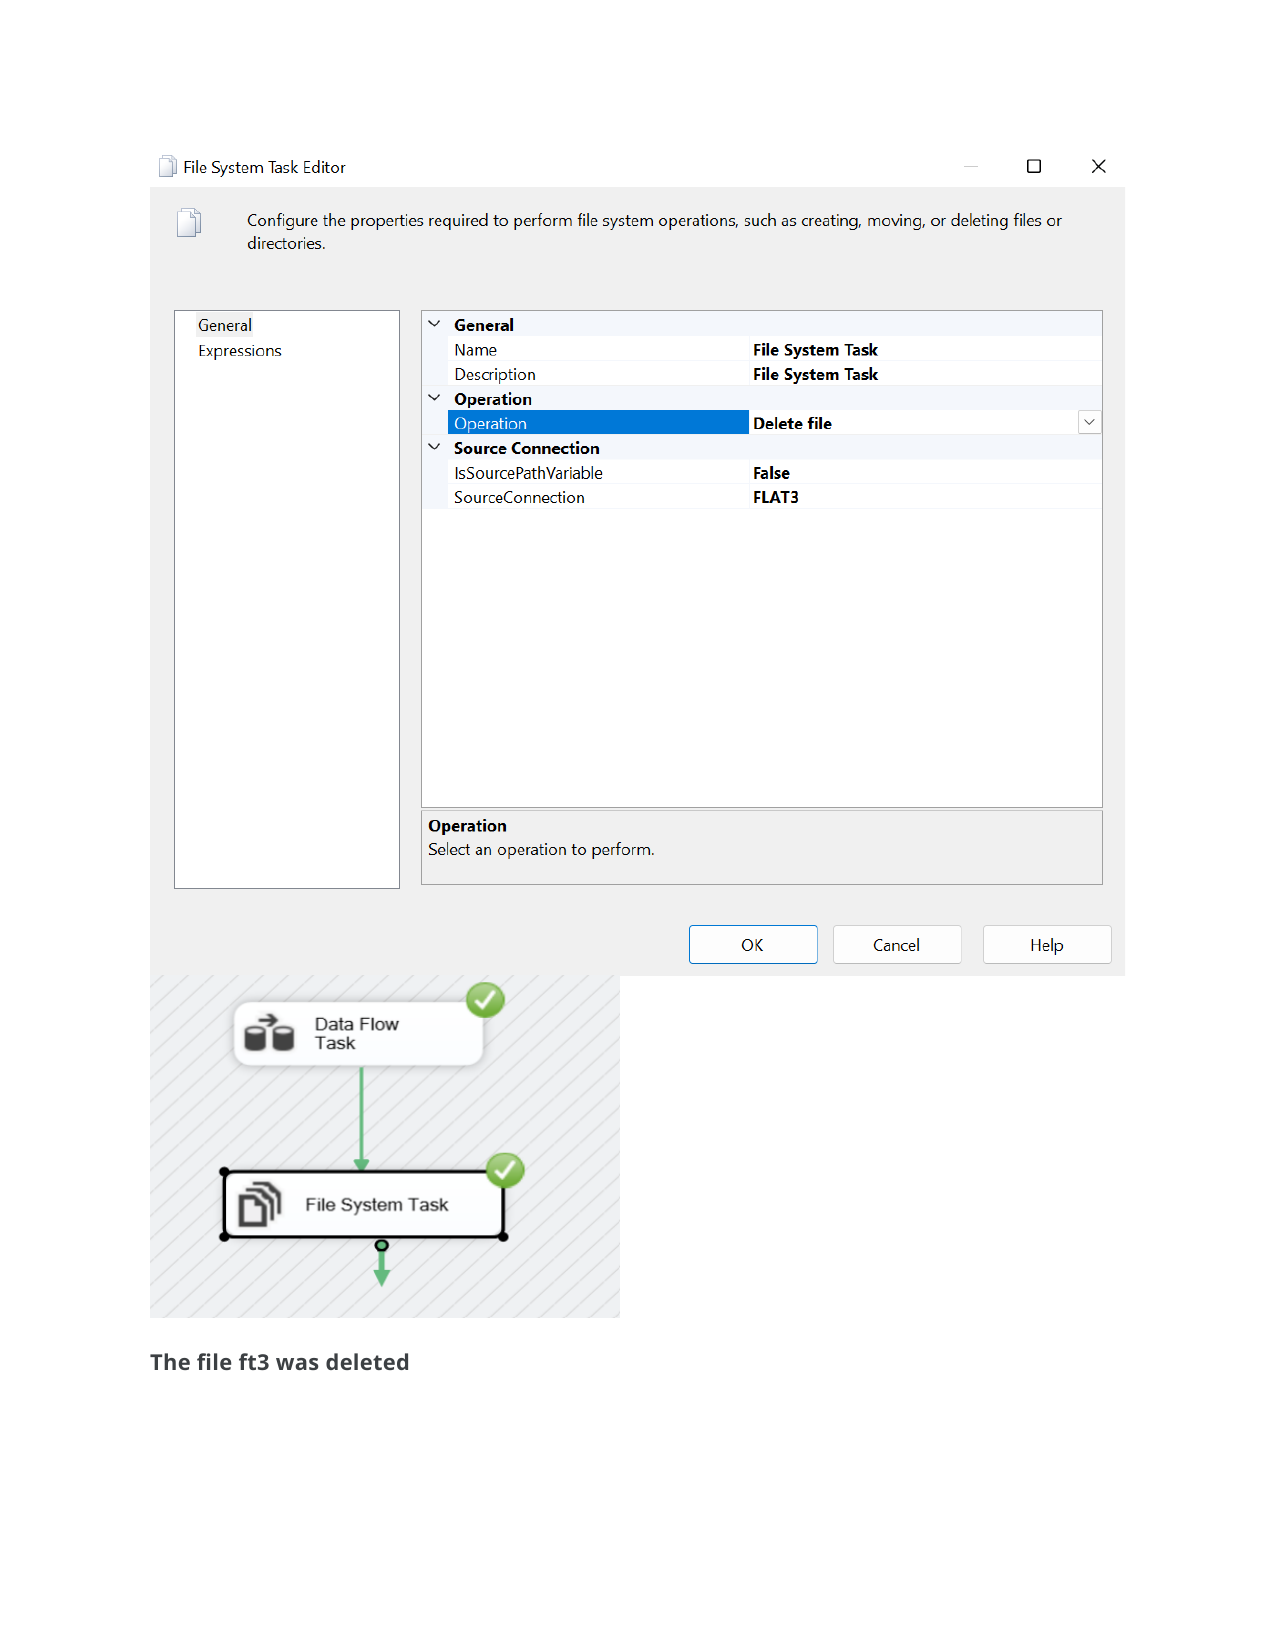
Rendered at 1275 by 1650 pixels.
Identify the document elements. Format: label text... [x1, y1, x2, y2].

subtitle The file ft3 was deleted [150, 1347, 1125, 1377]
picture [150, 150, 1125, 1318]
